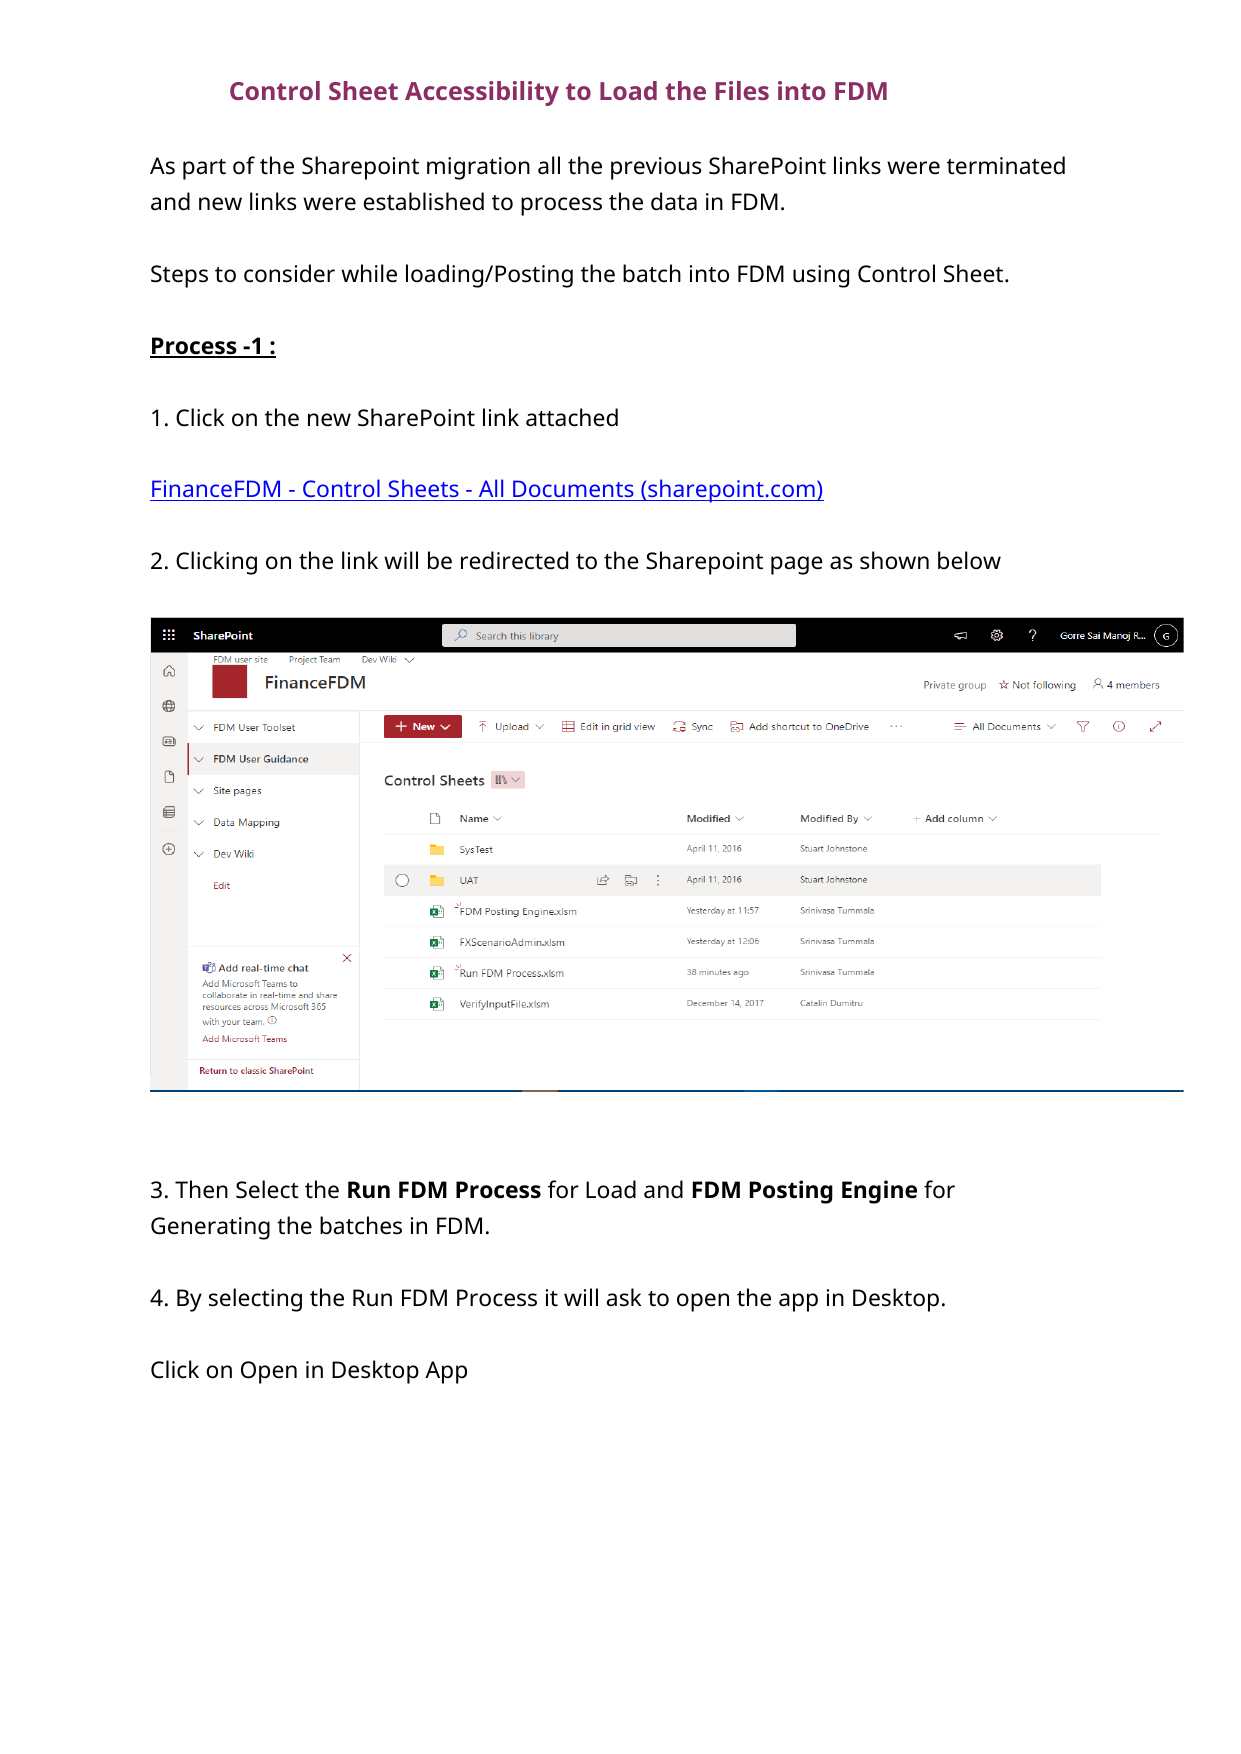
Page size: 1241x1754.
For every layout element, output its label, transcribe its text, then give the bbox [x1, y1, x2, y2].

picture [150, 617, 1184, 1092]
text As part of the Sharepoint migration all the previous SharePoint links were terminated and new links were established to process the data in FDM. Steps to consider while loading/Posting the batch into FDM using Control Sheet. Process -1 : 1. Click on the new SharePoint link attached FinanceFDM - Control Sheets - All Documents (sharepoint.com) 2. Clicking on the link will be redirected to the Sharepoint page as shown below [150, 150, 1090, 617]
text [150, 1174, 1090, 1385]
